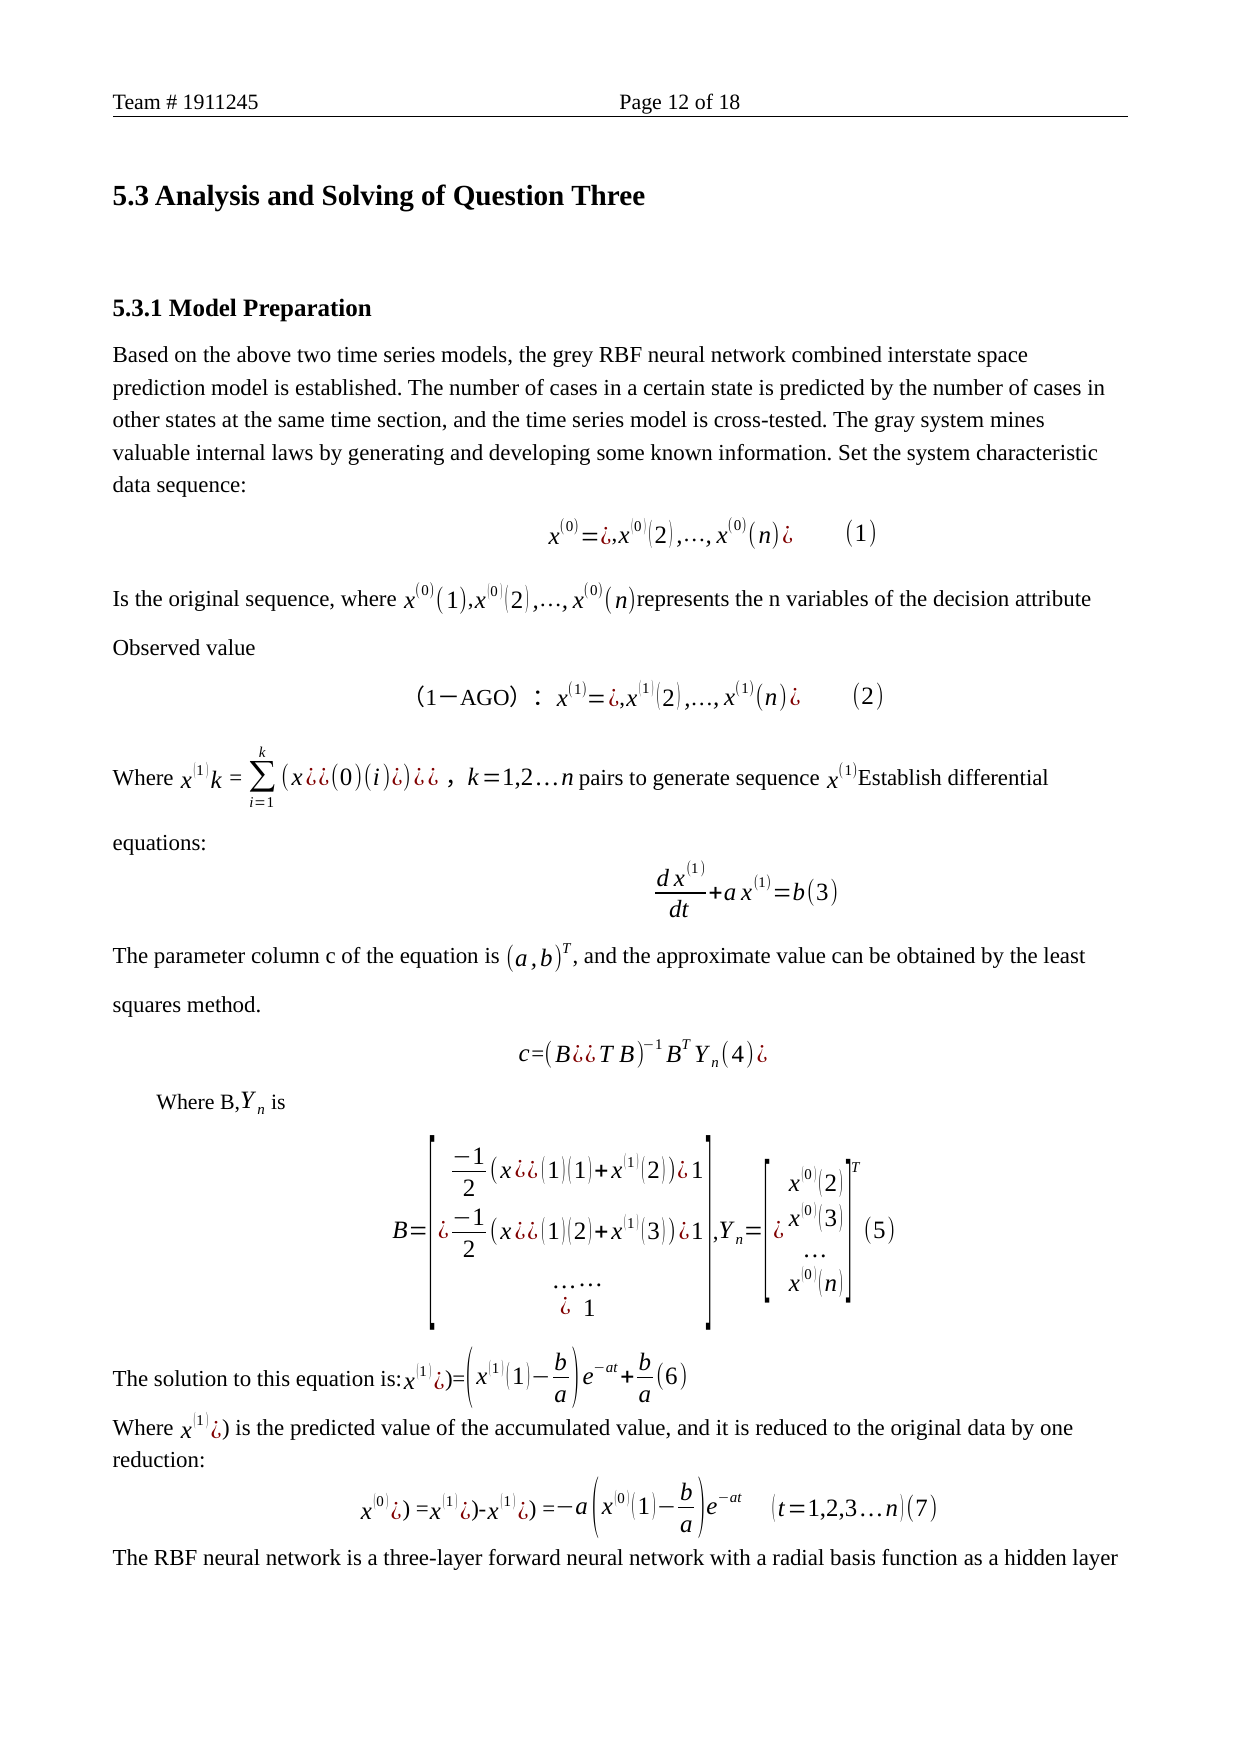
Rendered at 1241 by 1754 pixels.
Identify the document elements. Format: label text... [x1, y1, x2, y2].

text The solution to this equation is:)= [112, 1346, 1128, 1411]
text The parameter column c of the equation is , and the approximate value can be obtained by the least squares method. [112, 923, 1128, 1021]
subtitle 5.3 Analysis and Solving of Question Three [112, 162, 1128, 227]
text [112, 1541, 1128, 1573]
text = [112, 1021, 1128, 1086]
text ) =)-) = [112, 1476, 1128, 1541]
subtitle 5.3.1 Model Preparation [112, 291, 1128, 323]
text Is the original sequence, where ,…represents the n variables of the decision attribute Observed value [112, 566, 1128, 663]
text Based on the above two time series models, the grey RBF neural network combined interstate space prediction model is established. The number of cases in a certain state is predicted by the number of cases in other states at the same time section, and the time series model is cross-tested. The gray system mines valuable internal laws by generating and developing some known information. Set the system characteristic data sequence: [112, 338, 1128, 501]
text Where ) is the predicted value of the accumulated value, and it is reduced to the original data by one reduction: [112, 1411, 1128, 1476]
text , [112, 1118, 1128, 1346]
text Where = ， pairs to generate sequence Establish differential equations: [112, 728, 1128, 858]
text Where B, is [112, 1086, 1128, 1118]
text ,… [112, 501, 1128, 566]
text （1－AGO）：,… [112, 663, 1128, 728]
